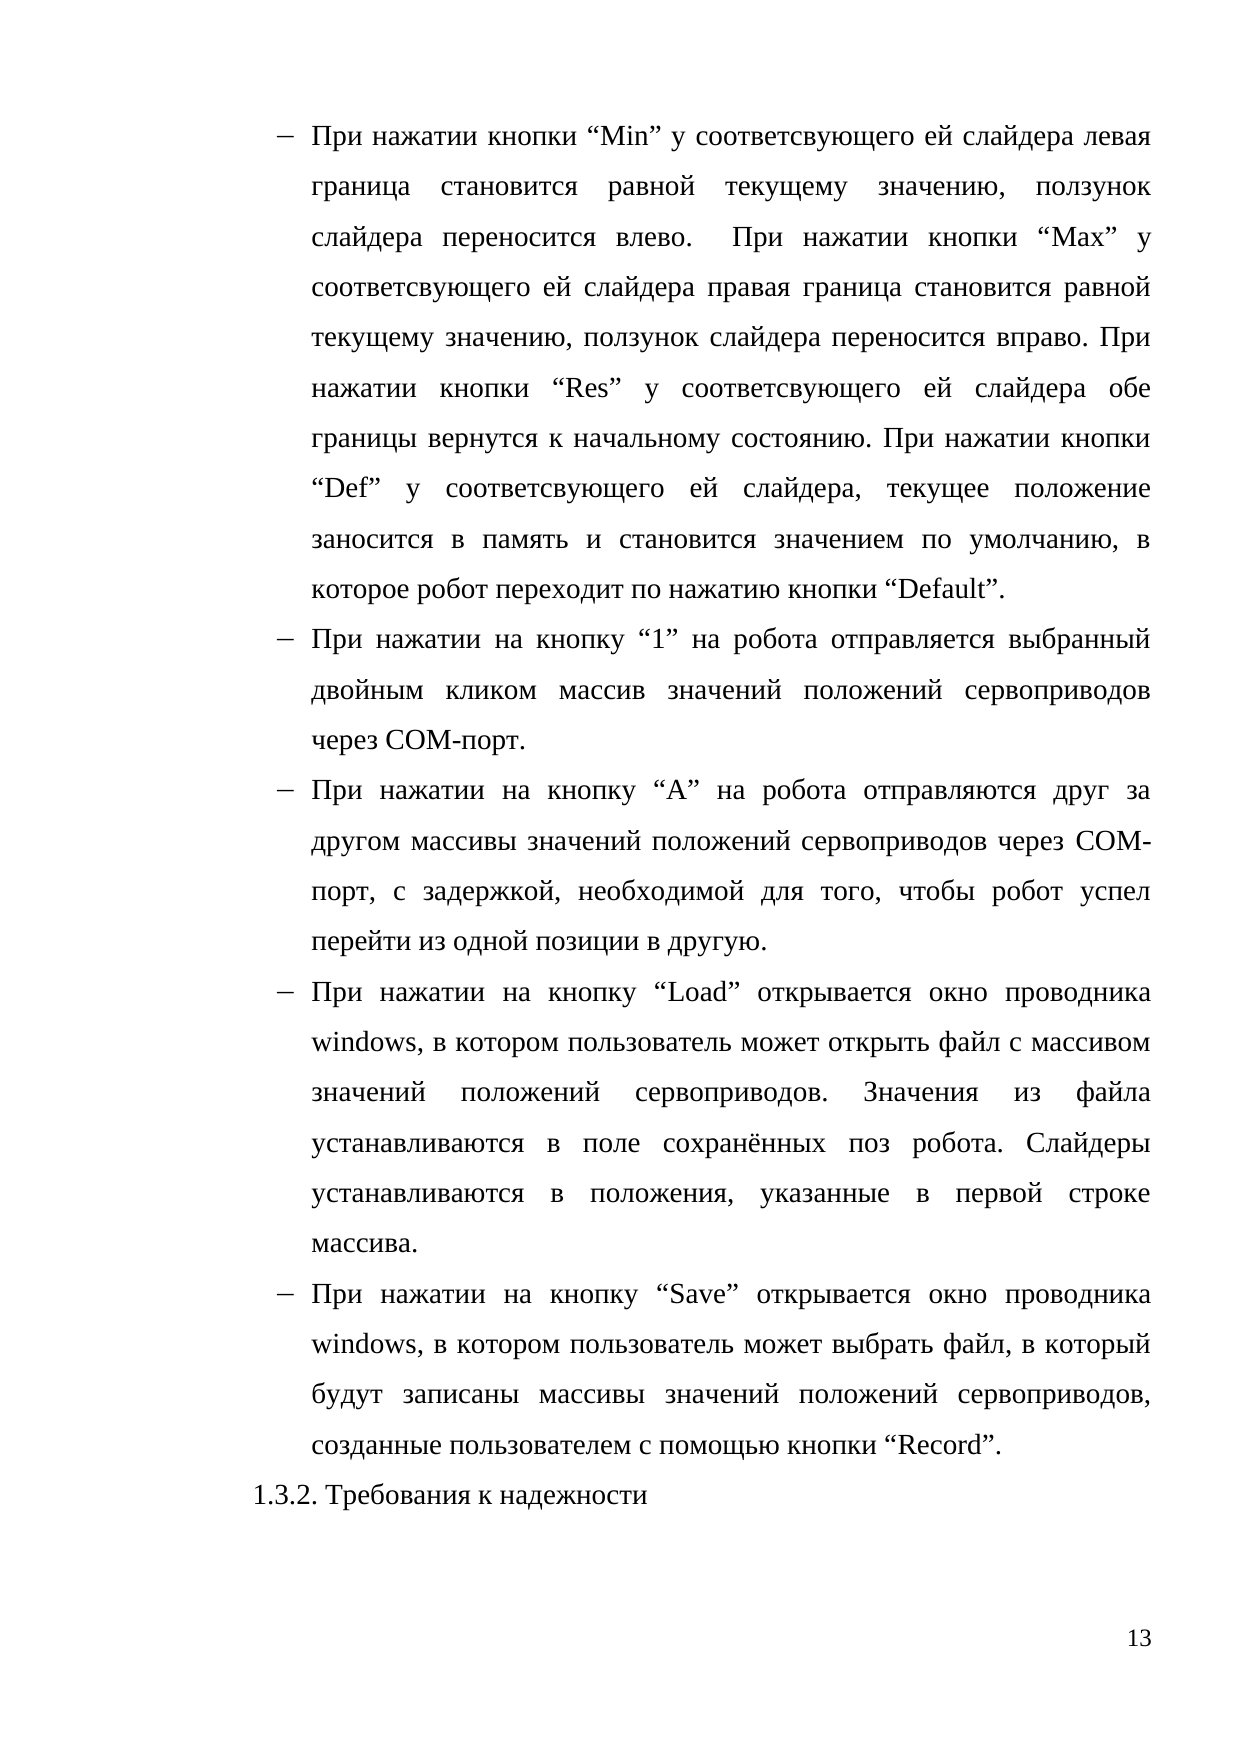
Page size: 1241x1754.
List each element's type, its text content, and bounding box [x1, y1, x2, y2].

list При нажатии на кнопку “А” на робота отправляются друг за другом массивы значений положений сервоприводов через COM-порт, с задержкой, необходимой для того, чтобы робот успел перейти из одной позиции в другую. [274, 772, 1152, 957]
list При нажатии кнопки “Min” у соответсвующего ей слайдера левая граница становится равной текущему значению, ползунок слайдера переносится влево. При нажатии кнопки “Max” у соответсвующего ей слайдера правая граница становится равной текущему значению, ползунок слайдера переносится вправо. При нажатии кнопки “Res” у соответсвующего ей слайдера обе границы вернутся к начальному состоянию. При нажатии кнопки “Def” у соответсвующего ей слайдера, текущее положение заносится в память и становится значением по умолчанию, в которое робот переходит по нажатию кнопки “Default”. [274, 118, 1152, 604]
list При нажатии на кнопку “1” на робота отправляется выбранный двойным кликом массив значений положений сервоприводов через COM-порт. [274, 621, 1152, 756]
subtitle Требования к надежности [252, 1477, 1152, 1511]
list При нажатии на кнопку “Save” открывается окно проводника windows, в котором пользователь может выбрать файл, в который будут записаны массивы значений положений сервоприводов, созданные пользователем с помощью кнопки “Record”. [274, 1276, 1152, 1460]
list При нажатии на кнопку “Load” открывается окно проводника windows, в котором пользователь может открыть файл с массивом значений положений сервоприводов. Значения из файла устанавливаются в поле сохранённых поз робота. Слайдеры устанавливаются в положения, указанные в первой строке массива. [274, 974, 1152, 1259]
